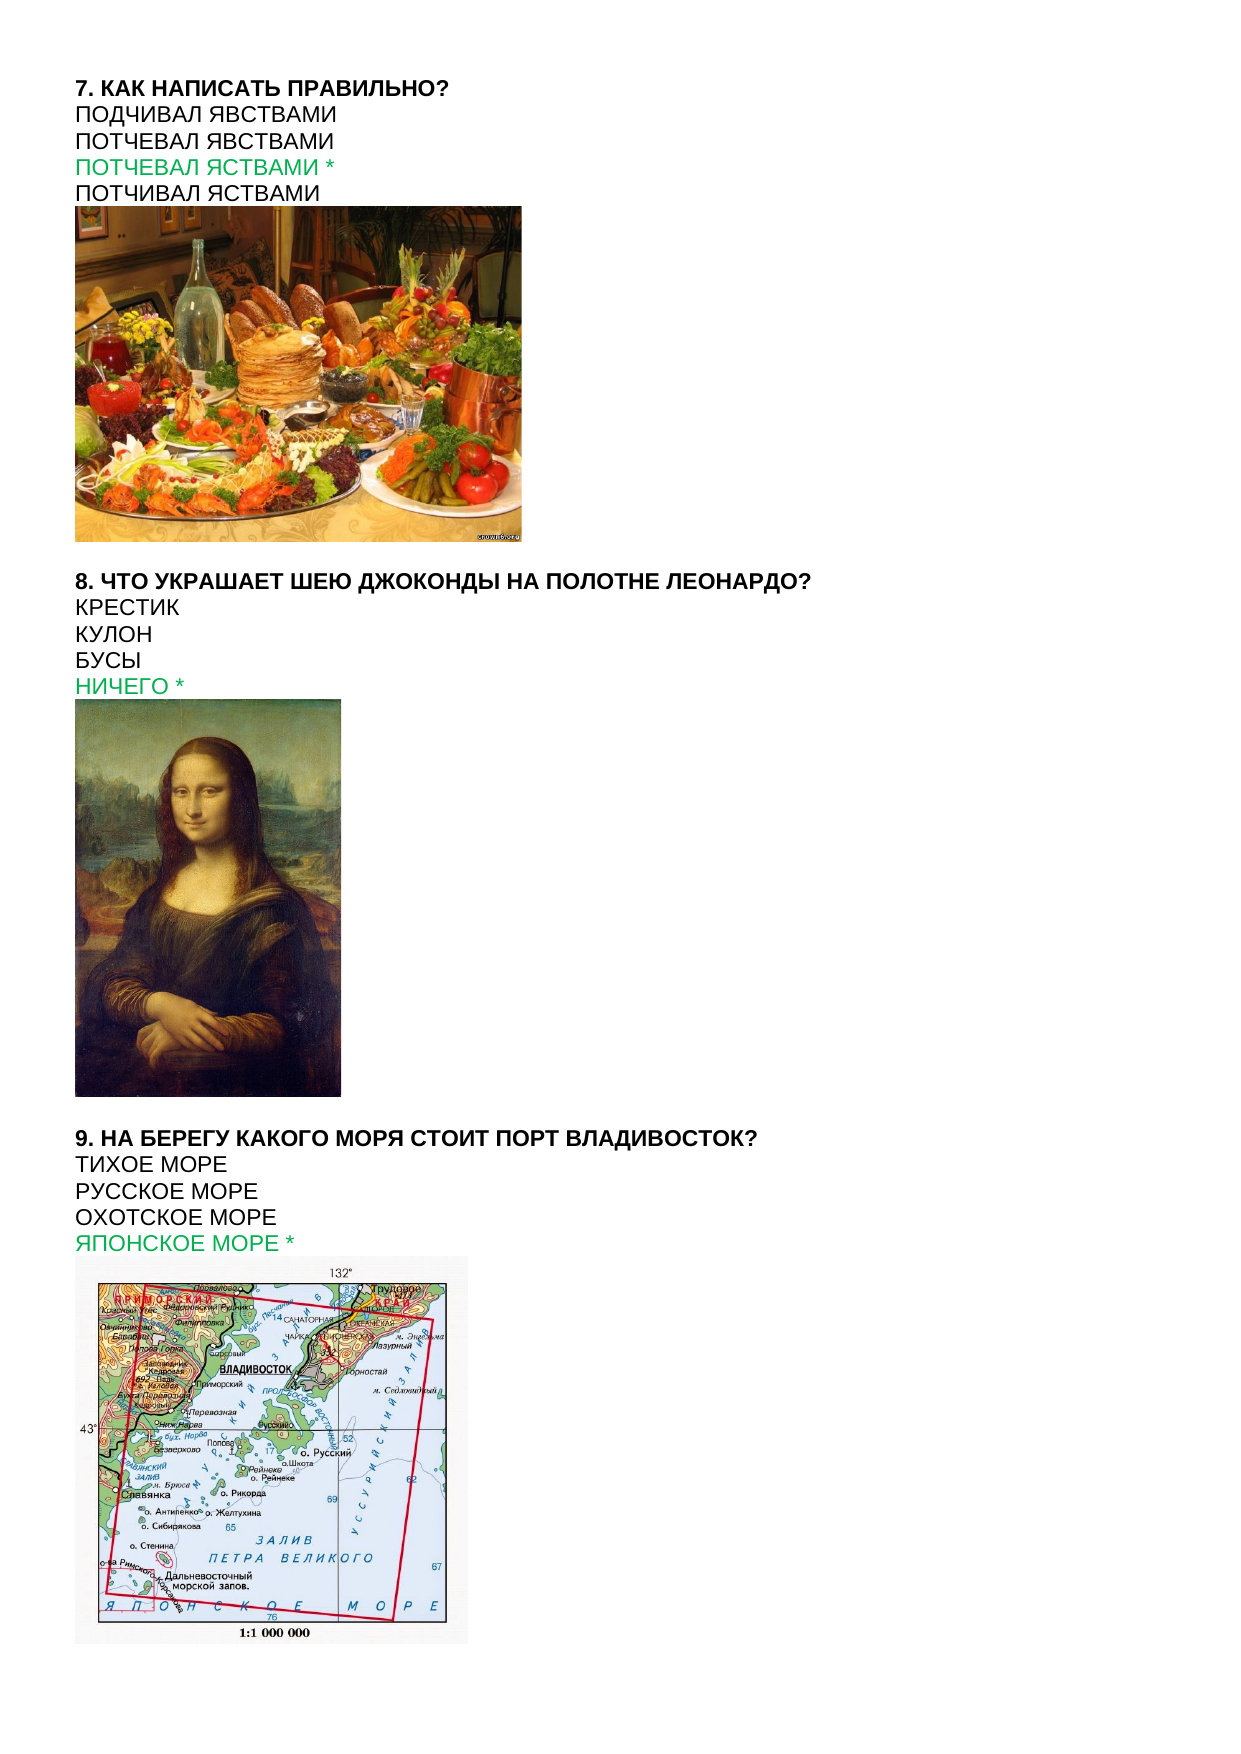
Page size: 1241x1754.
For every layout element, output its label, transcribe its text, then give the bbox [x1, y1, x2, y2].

picture [75, 699, 342, 1097]
picture [75, 1256, 468, 1644]
picture [75, 206, 522, 542]
text 8. ЧТО УКРАШАЕТ ШЕЮ ДЖОКОНДЫ НА ПОЛОТНЕ ЛЕОНАРДО? КРЕСТИК КУЛОН БУСЫ НИЧЕГО * [75, 568, 1165, 700]
text 9. НА БЕРЕГУ КАКОГО МОРЯ СТОИТ ПОРТ ВЛАДИВОСТОК? ТИХОЕ МОРЕ РУССКОЕ МОРЕ ОХОТСКОЕ МОРЕ ЯПОНСКОЕ МОРЕ * [75, 1125, 1165, 1257]
